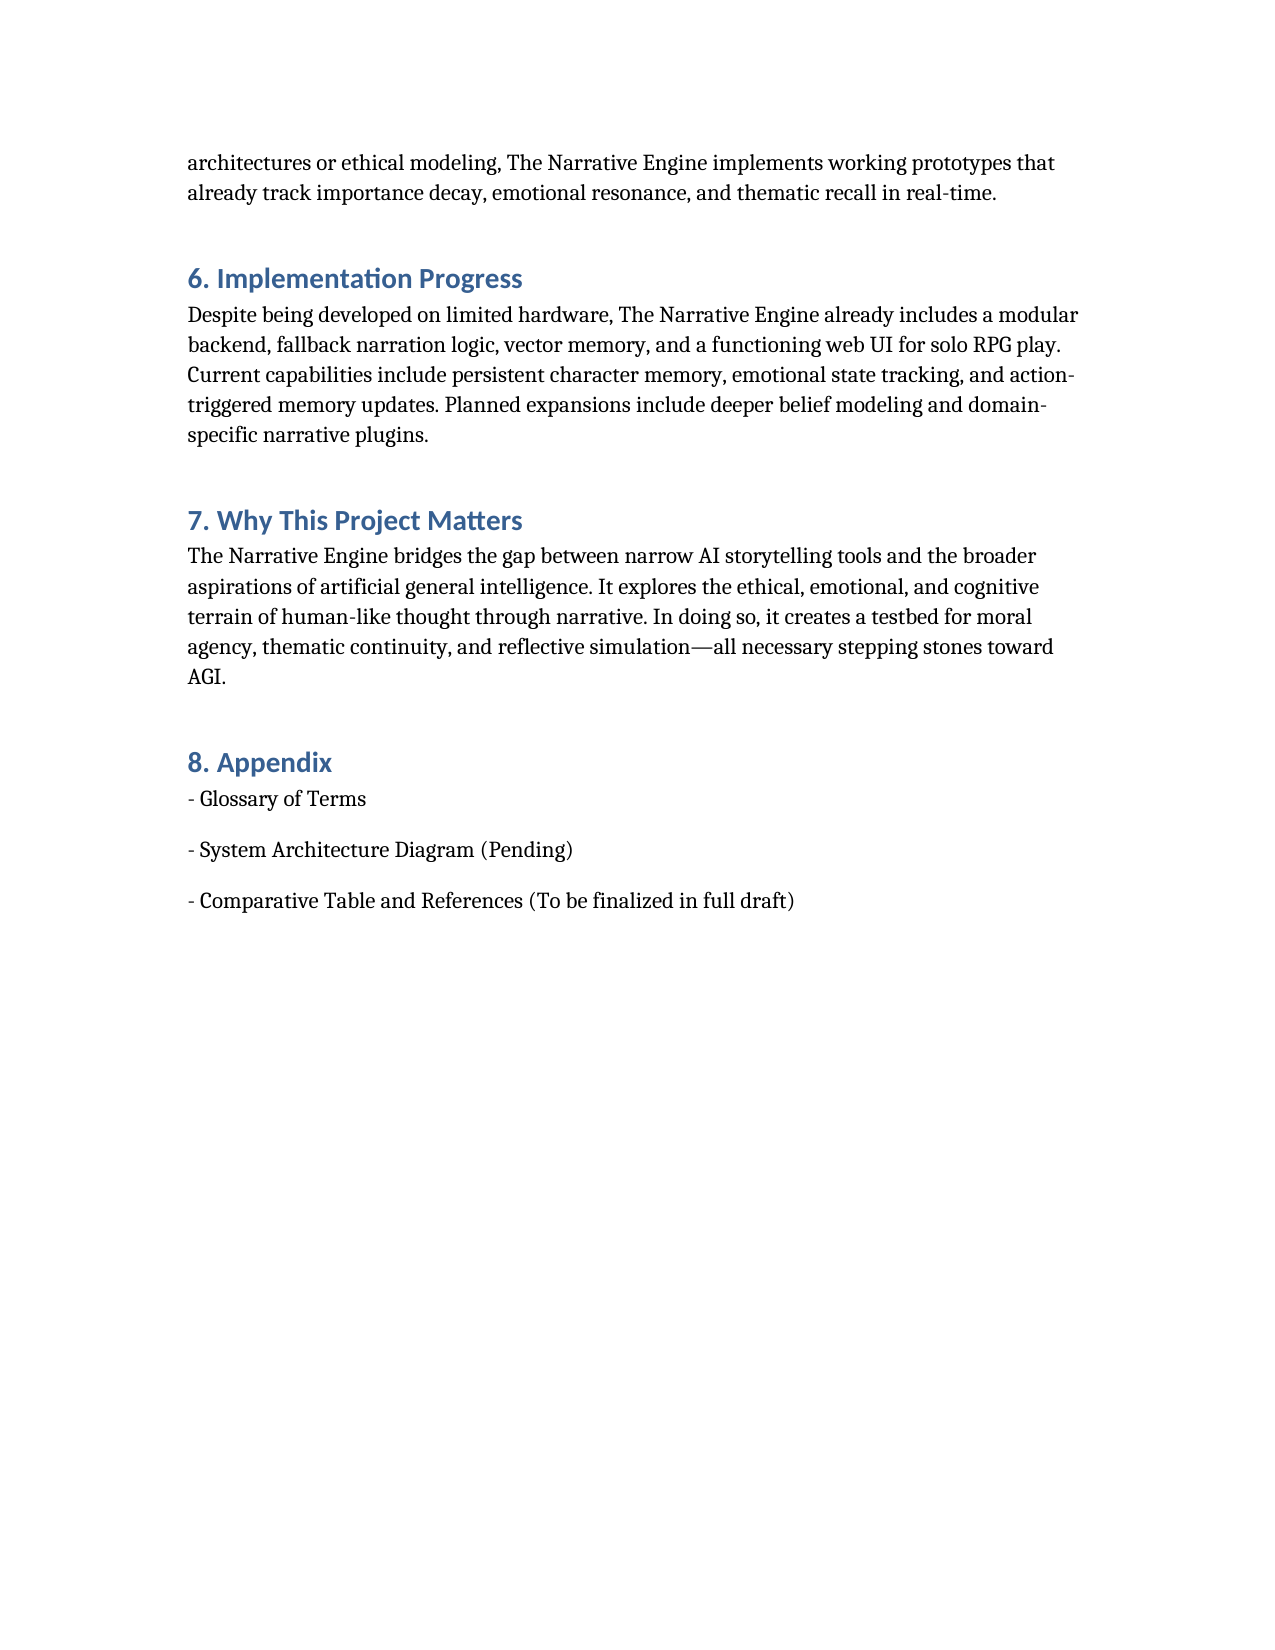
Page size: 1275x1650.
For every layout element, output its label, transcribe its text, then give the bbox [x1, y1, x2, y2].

text - System Architecture Diagram (Pending) [187, 836, 1087, 863]
text Despite being developed on limited hardware, The Narrative Engine already includes a modular backend, fallback narration logic, vector memory, and a functioning web UI for solo RPG play. Current capabilities include persistent character memory, emotional state tracking, and action-triggered memory updates. Planned expansions include deeper belief modeling and domain-specific narrative plugins. [187, 301, 1087, 448]
text - Glossary of Terms [187, 785, 1087, 812]
subtitle 6. Implementation Progress [187, 260, 1087, 296]
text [187, 150, 1087, 207]
subtitle 8. Appendix [187, 744, 1087, 780]
text The Narrative Engine bridges the gap between narrow AI storytelling tools and the broader aspirations of artificial general intelligence. It explores the ethical, emotional, and cognitive terrain of human-like thought through narrative. In doing so, it creates a testbed for moral agency, thematic continuity, and reflective simulation—all necessary stepping stones toward AGI. [187, 543, 1087, 691]
subtitle 7. Why This Project Matters [187, 502, 1087, 538]
text - Comparative Table and References (To be finalized in full draft) [187, 887, 1087, 914]
